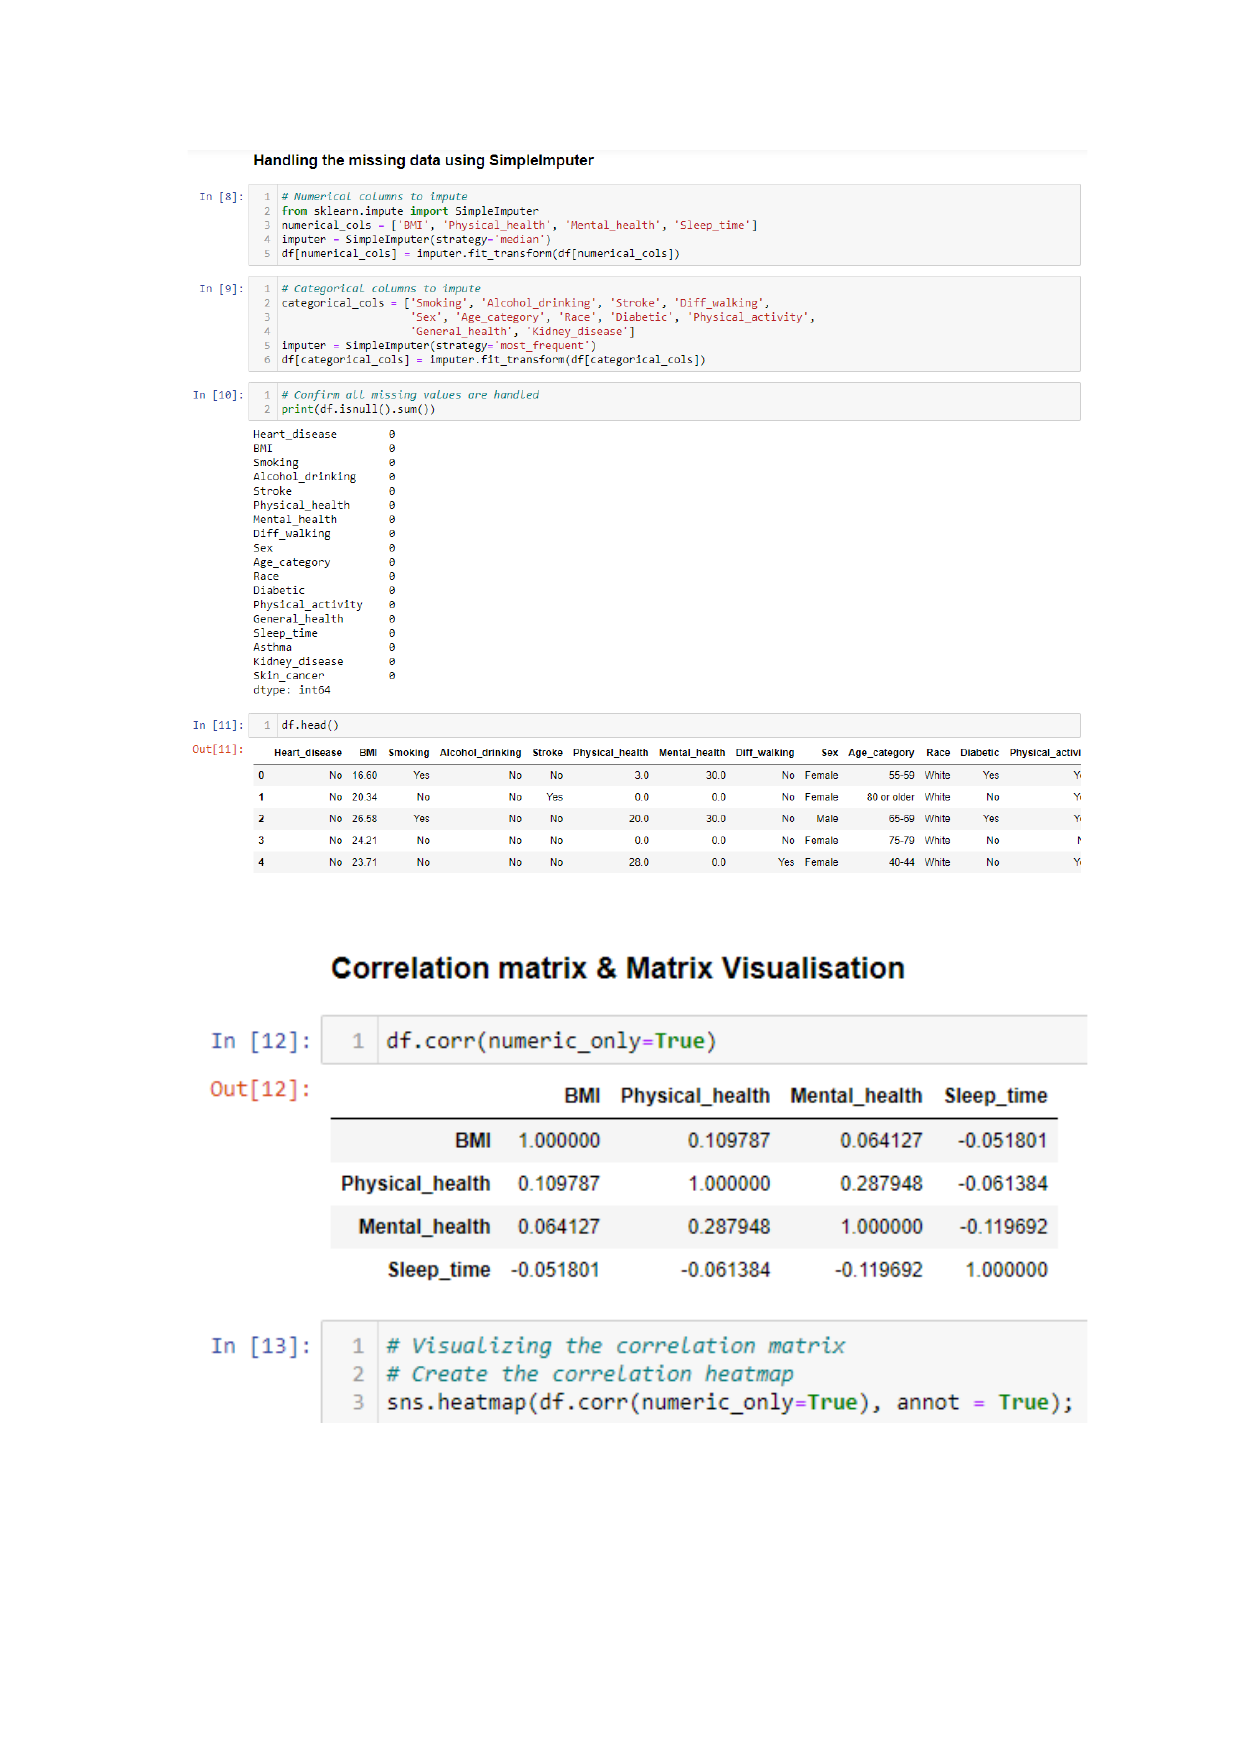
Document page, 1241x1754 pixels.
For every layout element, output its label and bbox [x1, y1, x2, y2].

picture [187, 150, 1088, 877]
picture [187, 934, 1088, 1423]
